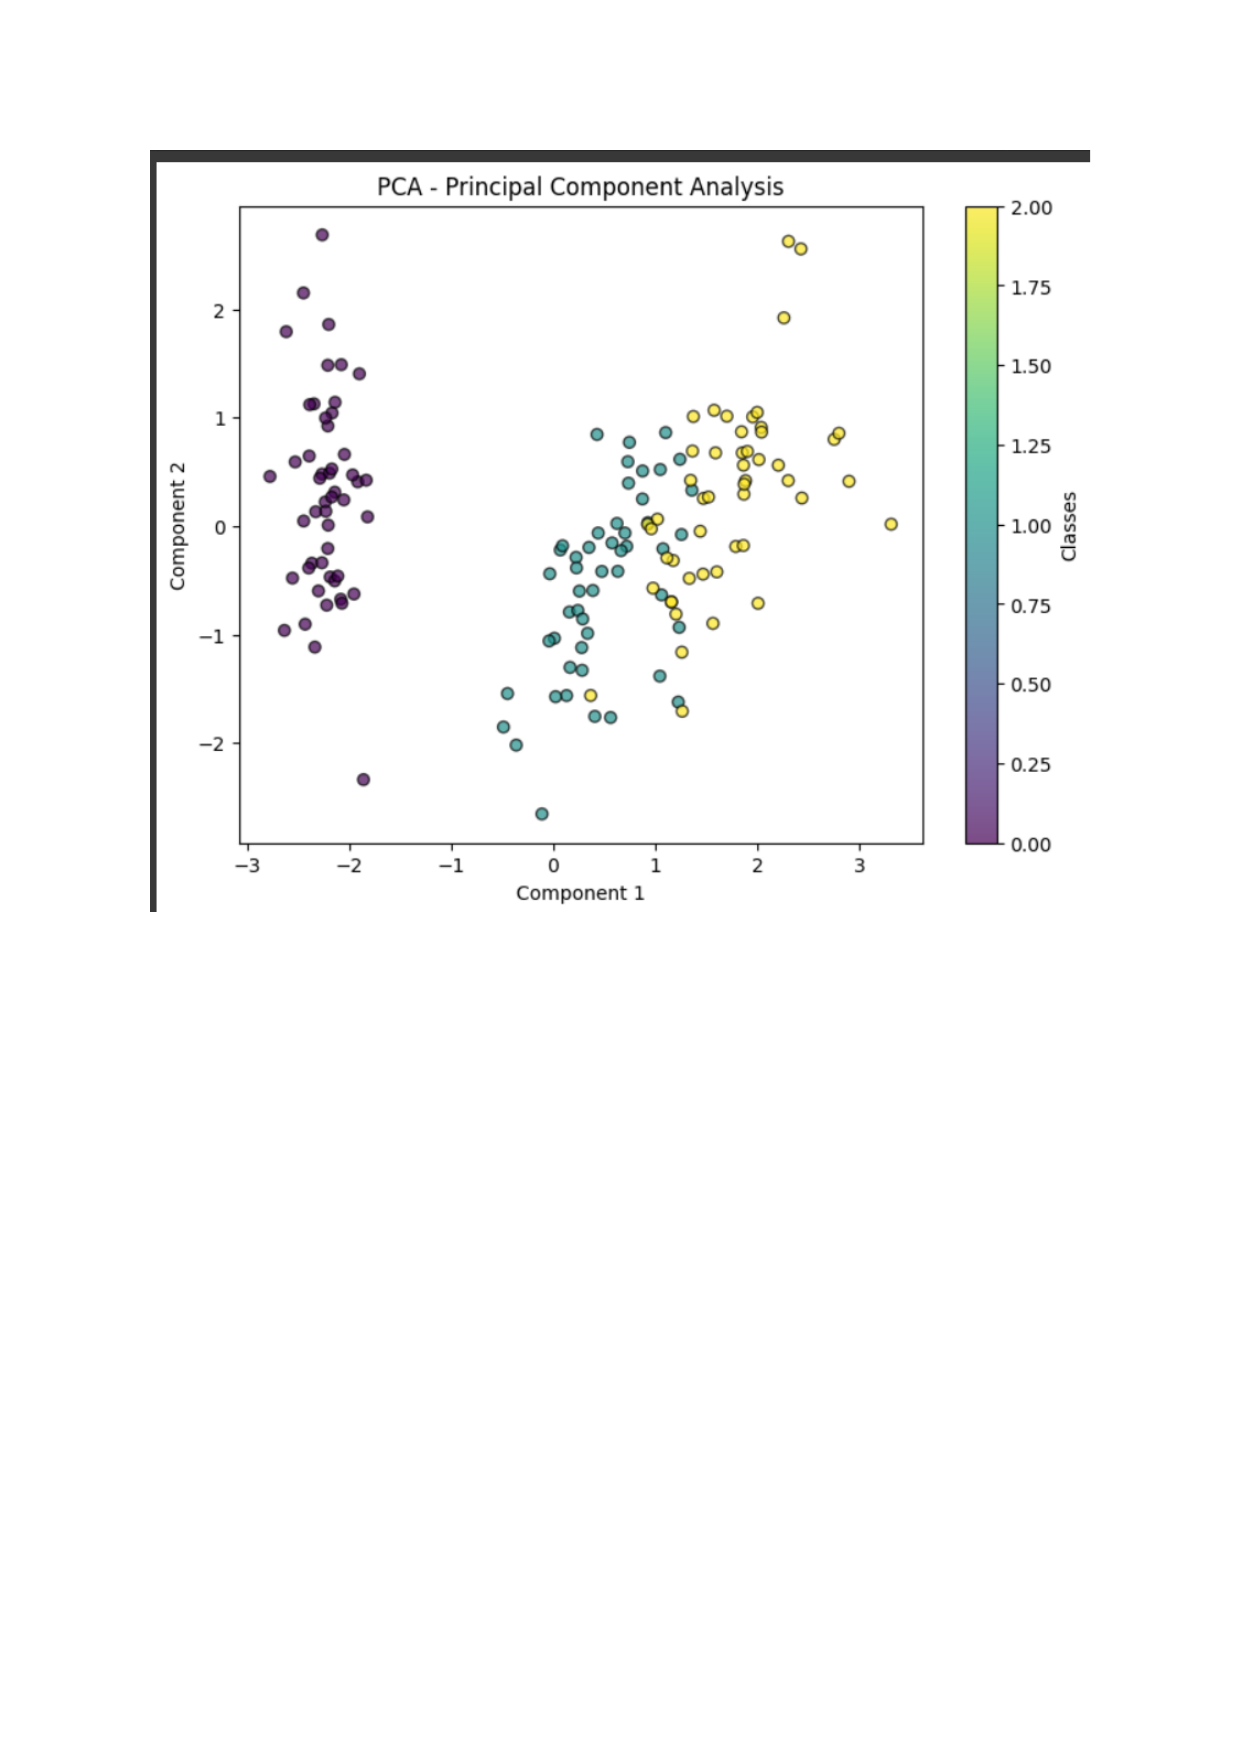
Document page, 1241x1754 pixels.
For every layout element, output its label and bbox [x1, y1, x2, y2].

picture [150, 150, 1091, 912]
